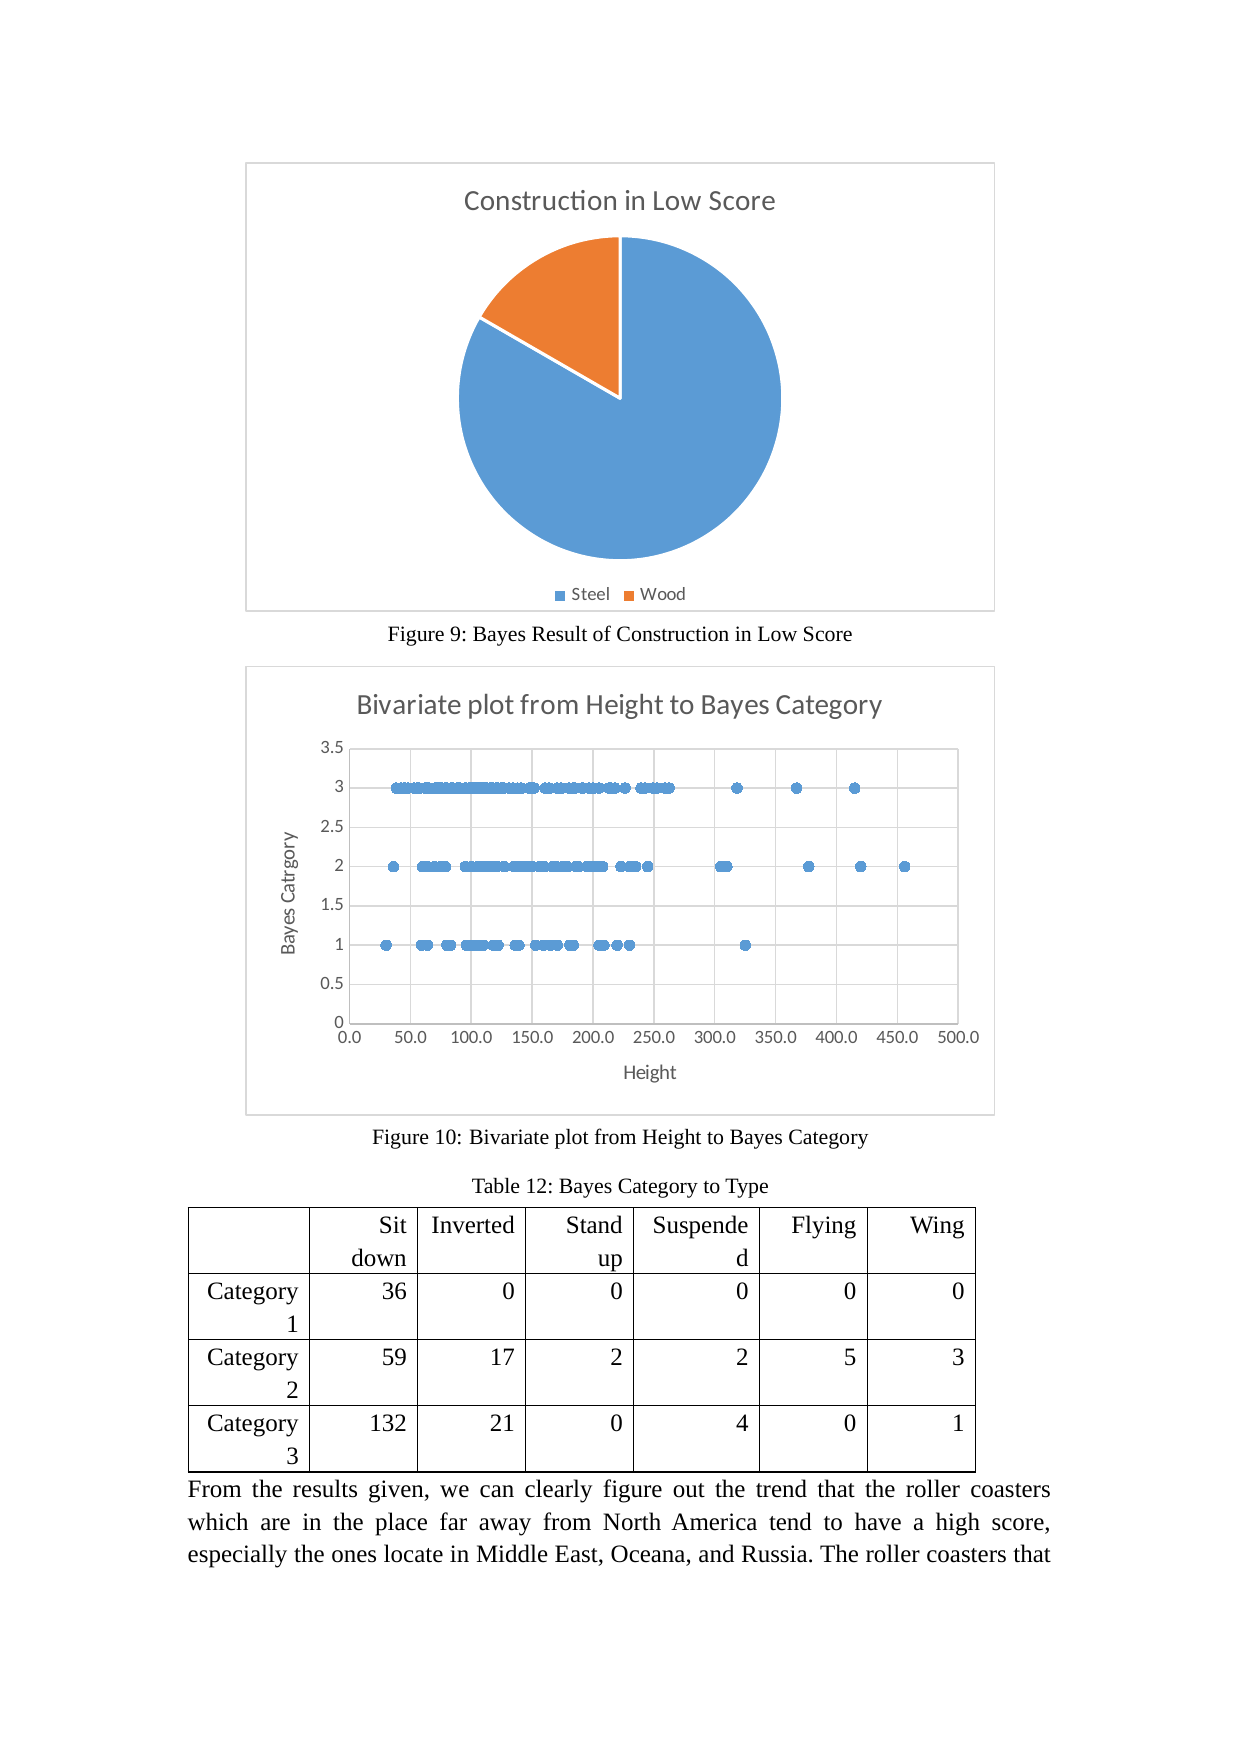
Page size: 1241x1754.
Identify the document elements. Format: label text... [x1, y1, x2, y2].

table_header Stand up [526, 1208, 633, 1273]
table_cell 21 [418, 1406, 525, 1471]
table_header Sit down [310, 1208, 417, 1273]
table_cell 17 [418, 1340, 525, 1405]
table_cell 36 [310, 1274, 417, 1339]
table_cell 0 [868, 1274, 975, 1339]
table_cell 4 [634, 1406, 759, 1471]
table_cell Category3 [189, 1406, 309, 1471]
table_cell 0 [526, 1406, 633, 1471]
table_cell 2 [526, 1340, 633, 1405]
table_header Inverted [418, 1208, 525, 1273]
table_cell Category1 [189, 1274, 309, 1339]
table_cell Category2 [189, 1340, 309, 1405]
table_header Flying [760, 1208, 867, 1273]
table_cell 3 [868, 1340, 975, 1405]
table_cell 0 [634, 1274, 759, 1339]
table_cell 1 [868, 1406, 975, 1471]
text Table 12: Bayes Category to Type [187, 1169, 1053, 1202]
table_cell 2 [634, 1340, 759, 1405]
table_header Wing [868, 1208, 975, 1273]
table_cell 0 [418, 1274, 525, 1339]
table_cell 0 [760, 1274, 867, 1339]
text Figure 10: Bivariate plot from Height to Bayes Category [187, 1121, 1053, 1153]
table_header Suspended [634, 1208, 759, 1273]
table_cell 0 [526, 1274, 633, 1339]
table_cell 59 [310, 1340, 417, 1405]
table_cell 5 [760, 1340, 867, 1405]
text Figure 9: Bayes Result of Construction in Low Score [187, 617, 1053, 649]
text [187, 1472, 1053, 1570]
table_cell 0 [760, 1406, 867, 1471]
table_cell 132 [310, 1406, 417, 1471]
table_header [189, 1208, 309, 1273]
